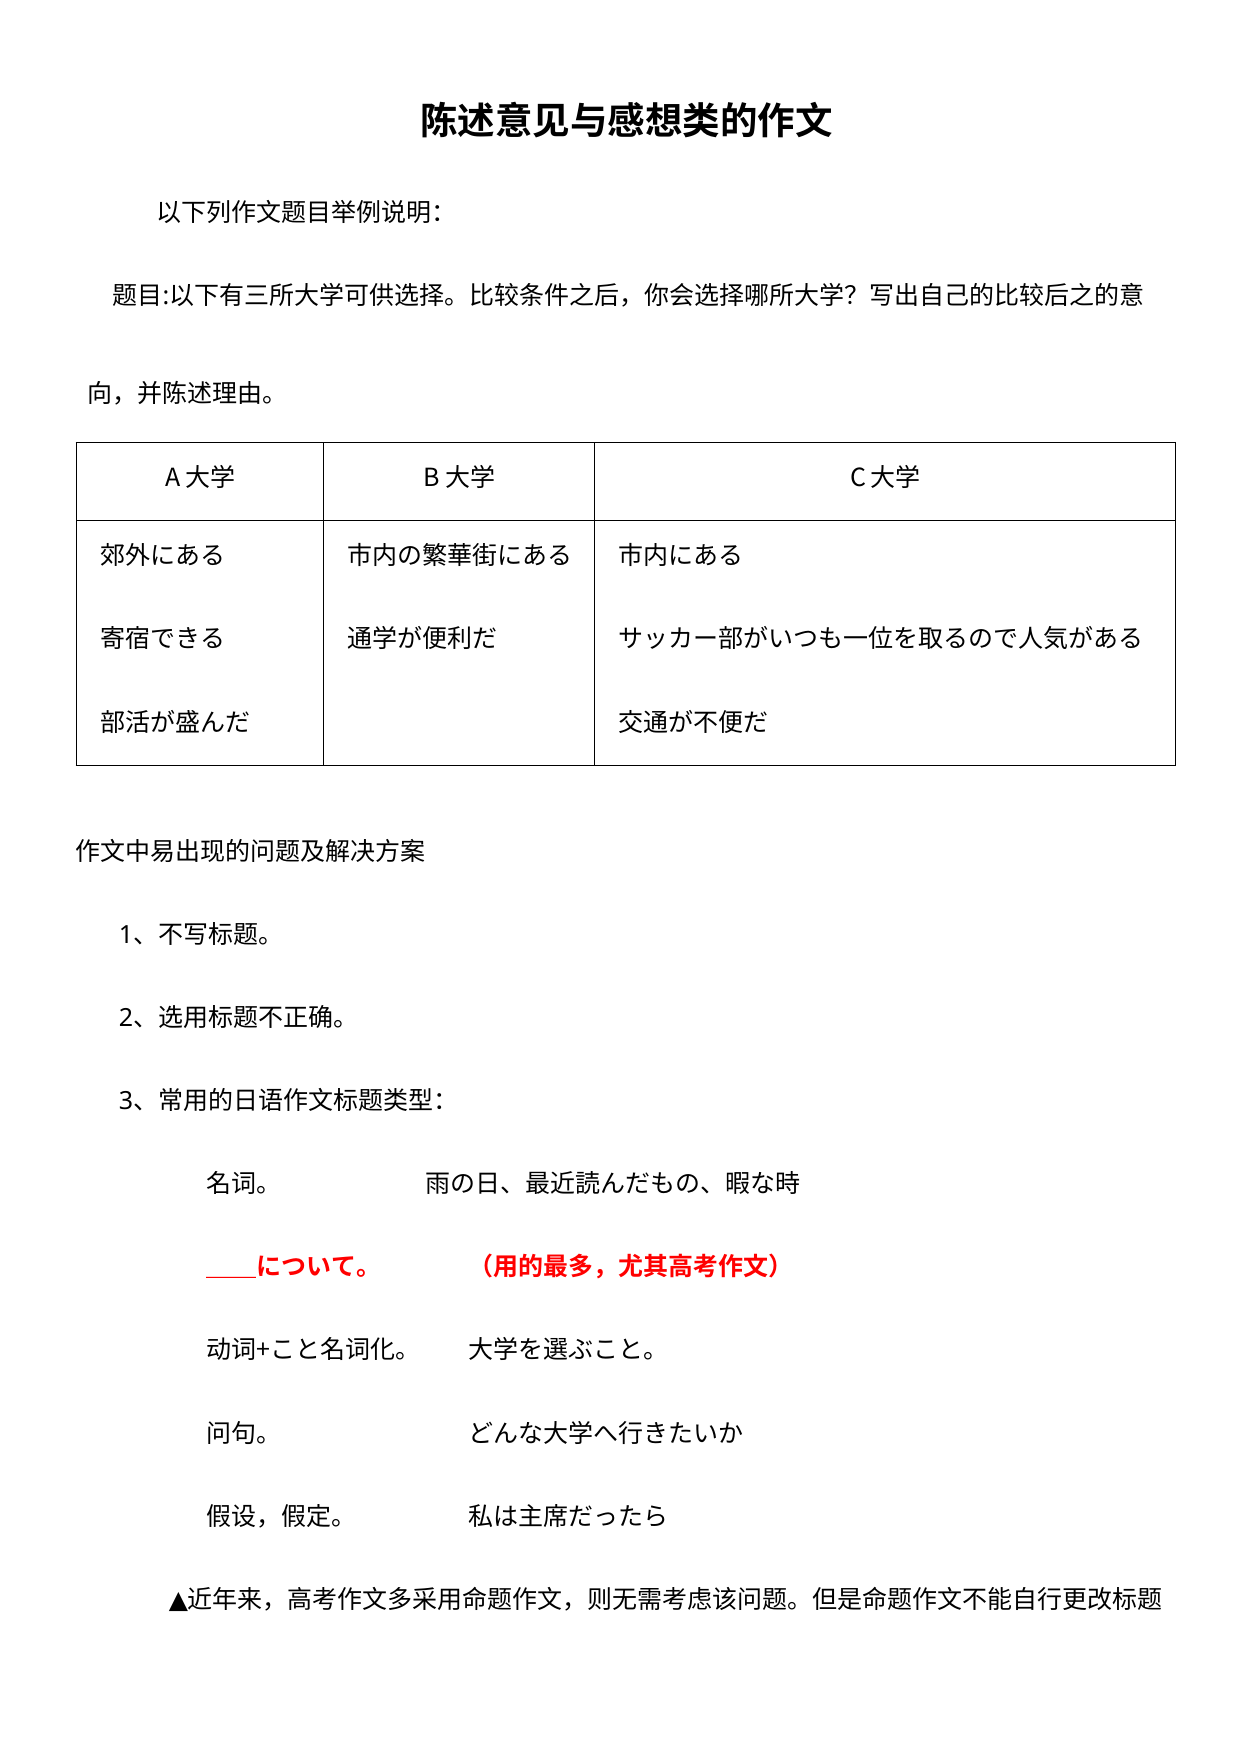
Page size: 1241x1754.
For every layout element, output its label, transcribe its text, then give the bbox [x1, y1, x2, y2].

table_header A大学 [77, 443, 323, 520]
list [75, 1565, 1165, 1630]
table_cell 市内にある サッカー部がいつも一位を取るので人気がある 交通が不便だ [595, 521, 1175, 765]
list 1、不写标题。 [75, 900, 1165, 965]
table_cell 郊外にある 寄宿できる 部活が盛んだ [77, 521, 323, 765]
table_header B大学 [324, 443, 594, 520]
text 题目:以下有三所大学可供选择。比较条件之后，你会选择哪所大学？写出自己的比较后之的意向，并陈述理由。 [87, 261, 1165, 424]
list 动词+こと名词化。 大学を選ぶこと。 [162, 1316, 1165, 1381]
list 2、选用标题不正确。 [75, 983, 1165, 1048]
list 假设，假定。 私は主席だったら [162, 1482, 1165, 1547]
text 以下列作文题目举例说明： [131, 178, 1165, 243]
subtitle 陈述意见与感想类的作文 [87, 86, 1165, 151]
list 问句。 どんな大学へ行きたいか [162, 1399, 1165, 1464]
text 3、常用的日语作文标题类型： [119, 1066, 1165, 1131]
list 名词。 雨の日、最近読んだもの、暇な時 [162, 1149, 1165, 1214]
table_header C大学 [595, 443, 1175, 520]
list ＿＿について。 （用的最多，尤其高考作文） [162, 1232, 1165, 1297]
table_cell 市内の繁華街にある 通学が便利だ [324, 521, 594, 765]
list 作文中易出现的问题及解决方案 [75, 817, 1165, 882]
